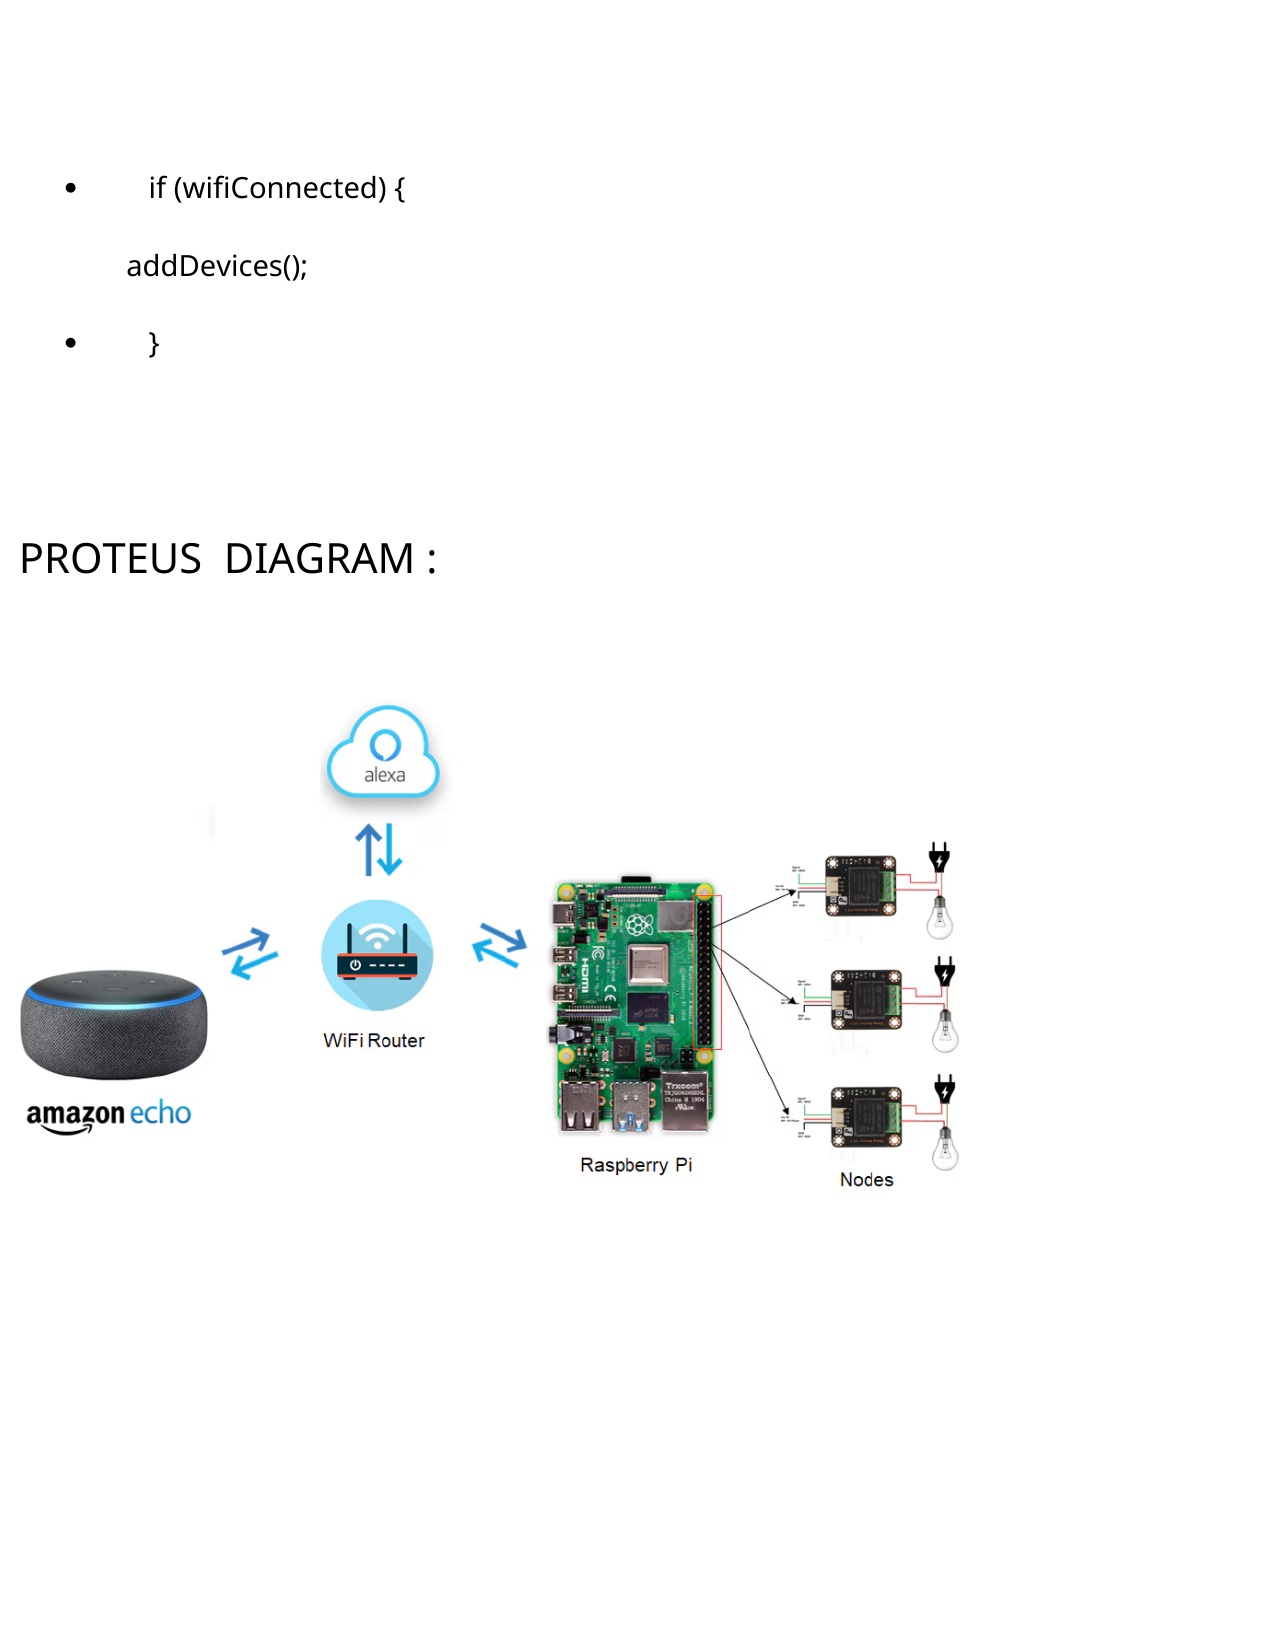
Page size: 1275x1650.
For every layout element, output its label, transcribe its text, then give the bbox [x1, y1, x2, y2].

list } [66, 304, 1125, 379]
picture [18, 696, 994, 1203]
list addDevices(); [66, 227, 1125, 302]
list if (wifiConnected) { [66, 150, 1125, 225]
text PROTEUS DIAGRAM : [19, 520, 1125, 595]
